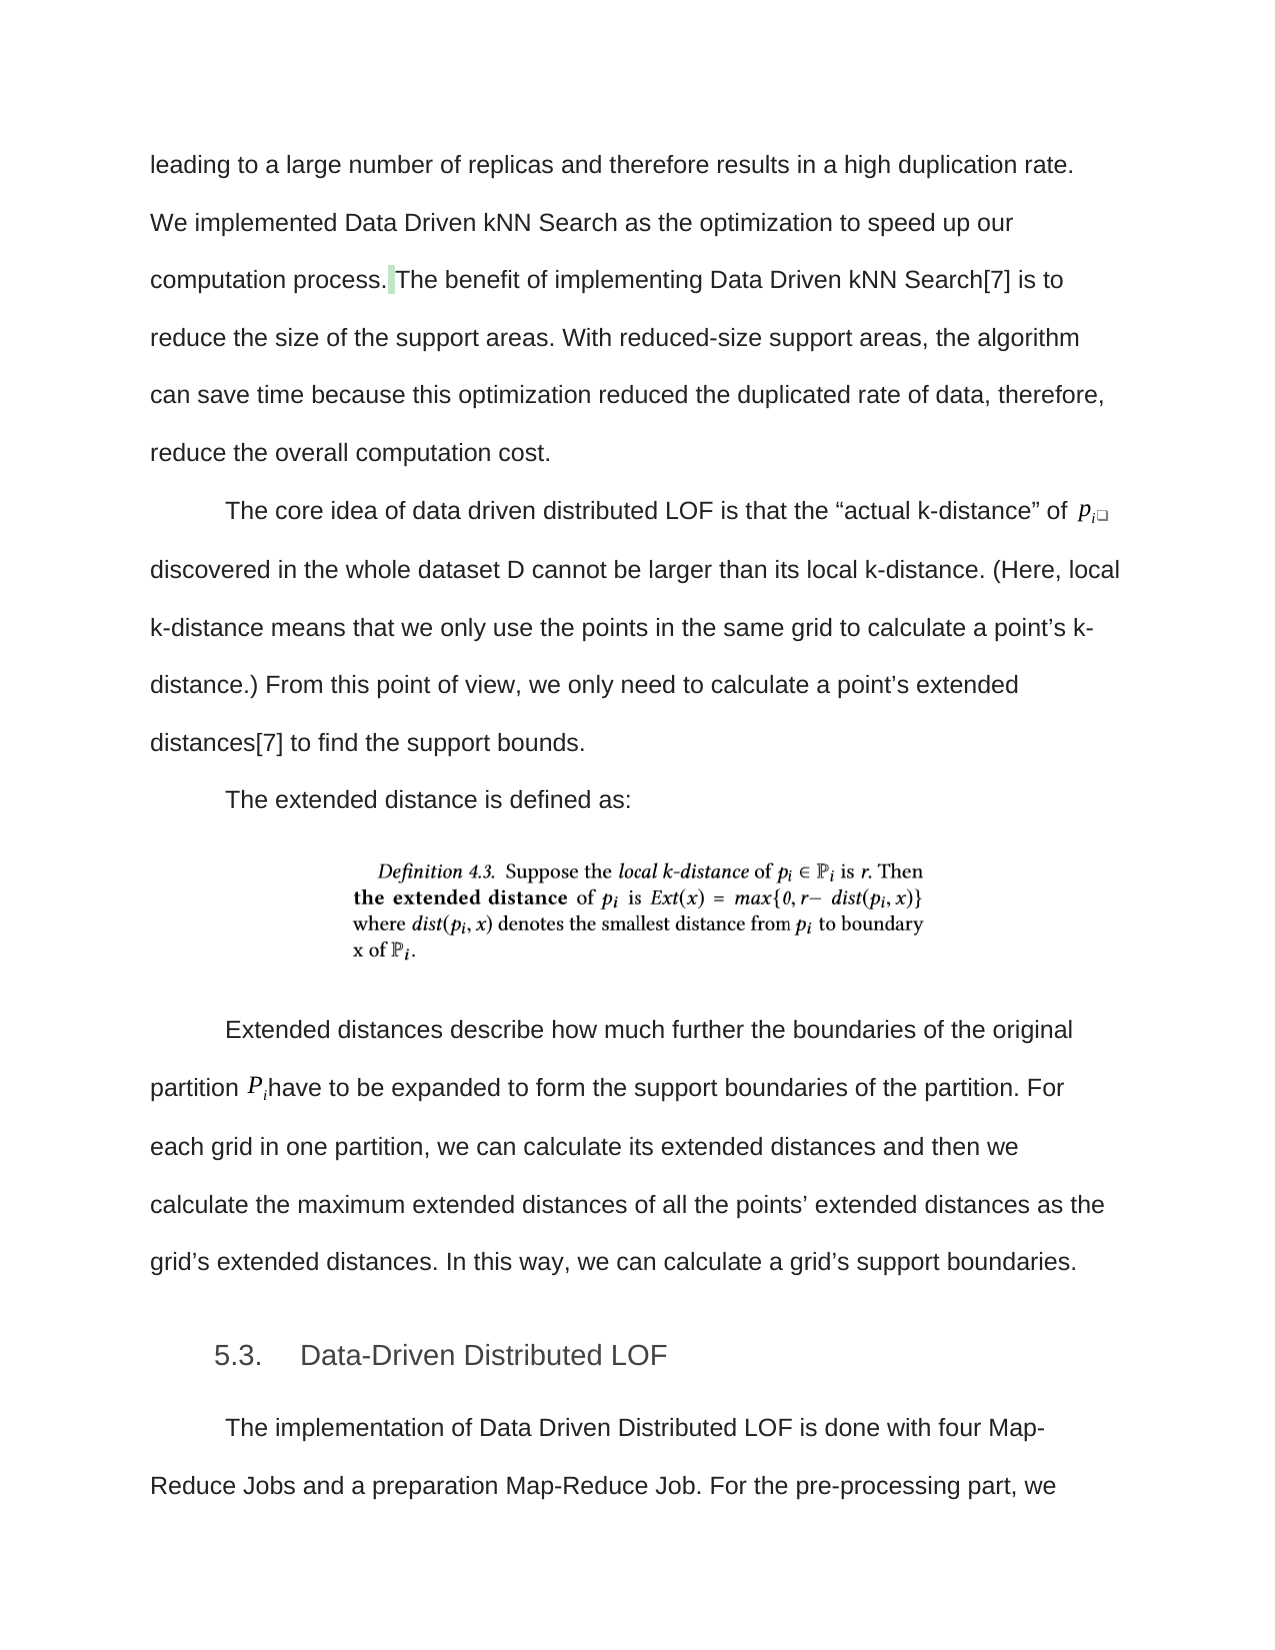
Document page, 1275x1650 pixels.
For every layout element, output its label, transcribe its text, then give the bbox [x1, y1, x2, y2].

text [150, 1413, 1125, 1500]
picture [336, 842, 939, 989]
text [150, 150, 1125, 466]
text The extended distance is defined as: [150, 785, 1125, 814]
text Extended distances describe how much further the boundaries of the original partition have to be expanded to form the support boundaries of the partition. For each grid in one partition, we can calculate its extended distances and then we calculate the maximum extended distances of all the points’ extended distances as the grid’s extended distances. In this way, we can calculate a grid’s support boundaries. [150, 1014, 1125, 1276]
subtitle Data-Driven Distributed LOF [262, 1338, 1125, 1372]
text The core idea of data driven distributed LOF is that the “actual k-distance” of discovered in the whole dataset D cannot be larger than its local k-distance. (Here, local k-distance means that we only use the points in the same grid to calculate a point’s k-distance.) From this point of view, we only need to calculate a point’s extended distances[7] to find the support bounds. [150, 495, 1125, 756]
